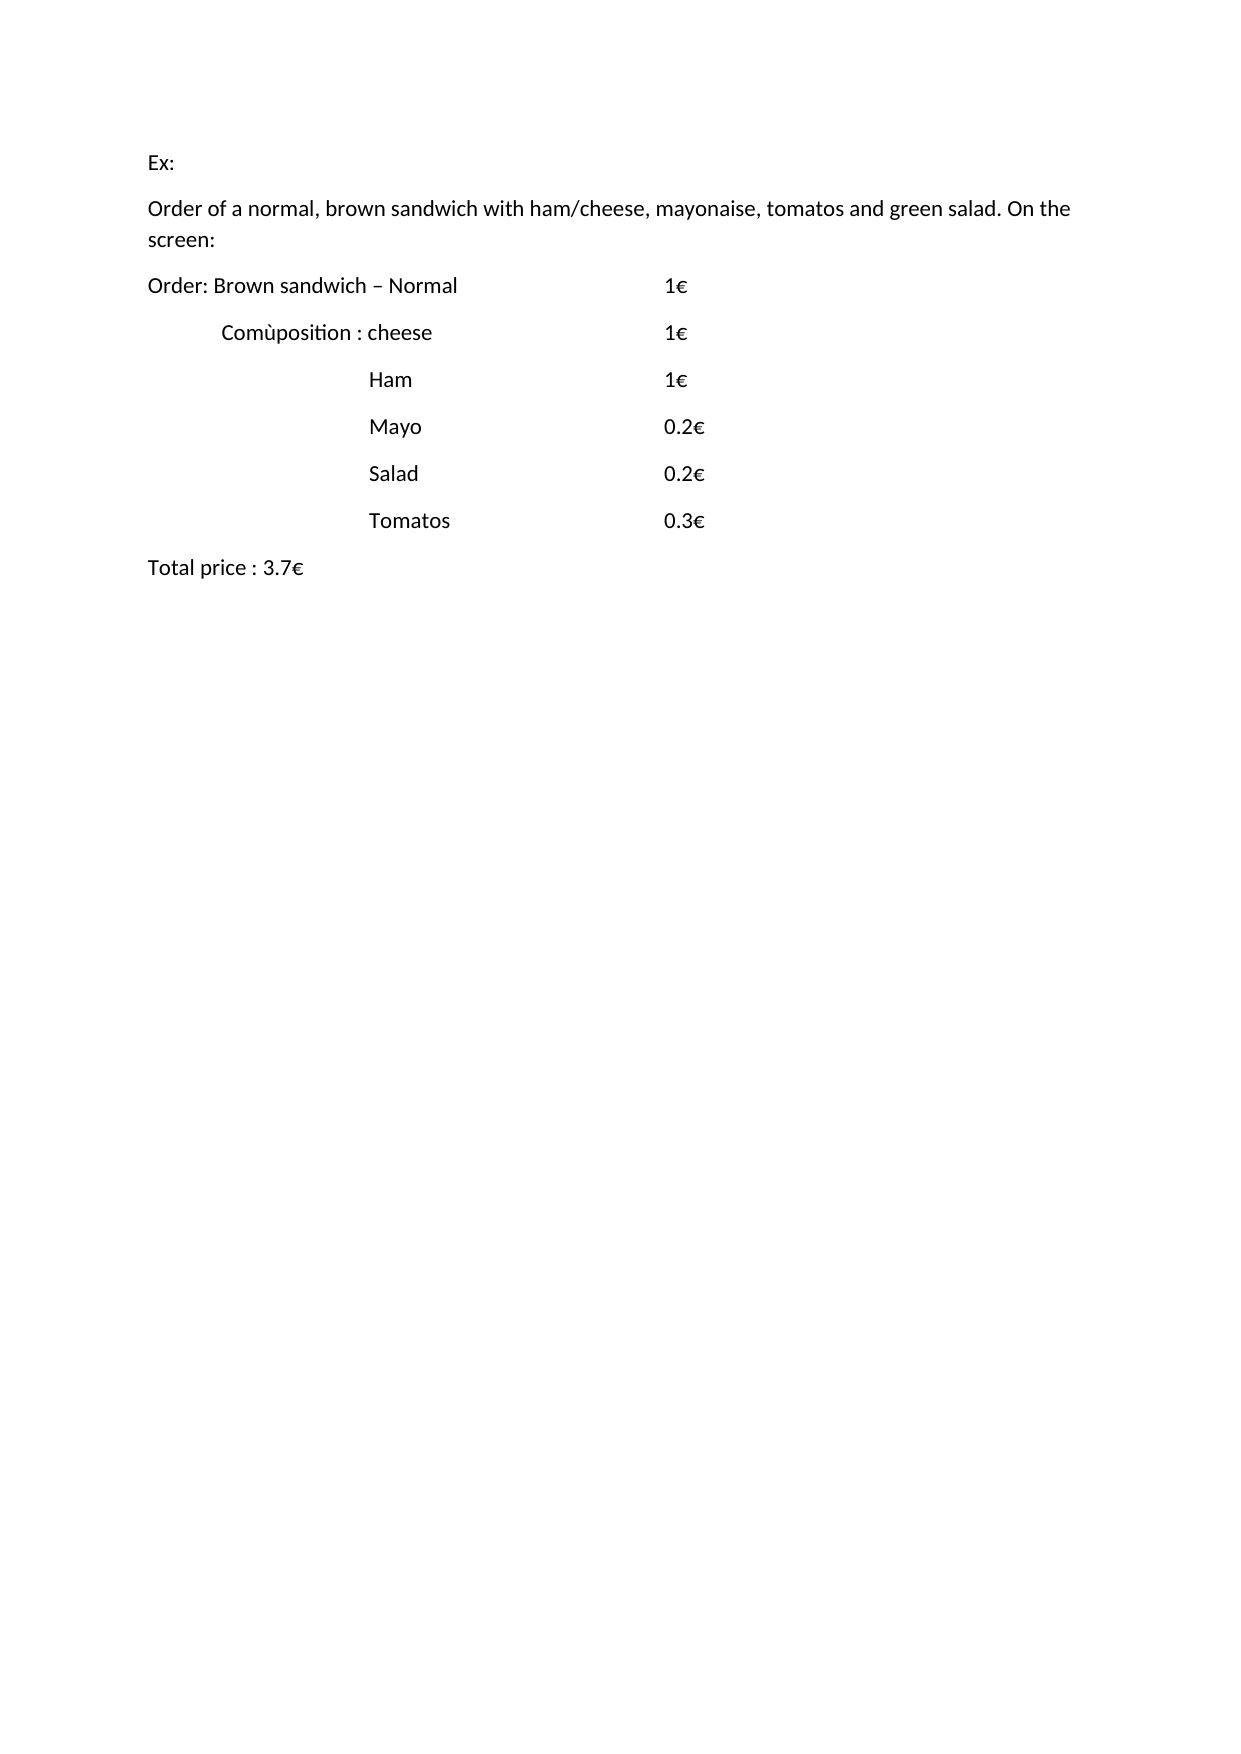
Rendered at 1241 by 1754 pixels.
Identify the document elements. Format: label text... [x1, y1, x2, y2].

text Salad 0.2€ [148, 459, 1093, 487]
text Order: Brown sandwich – Normal 1€ [148, 272, 1093, 299]
text Total price : 3.7€ [148, 553, 1093, 581]
text Tomatos 0.3€ [148, 506, 1093, 534]
text Ham 1€ [148, 365, 1093, 393]
text Ex: [148, 148, 1093, 176]
text Comùposition : cheese 1€ [148, 318, 1093, 346]
text Mayo 0.2€ [148, 412, 1093, 440]
text Order of a normal, brown sandwich with ham/cheese, mayonaise, tomatos and green salad. On the screen: [148, 194, 1093, 253]
